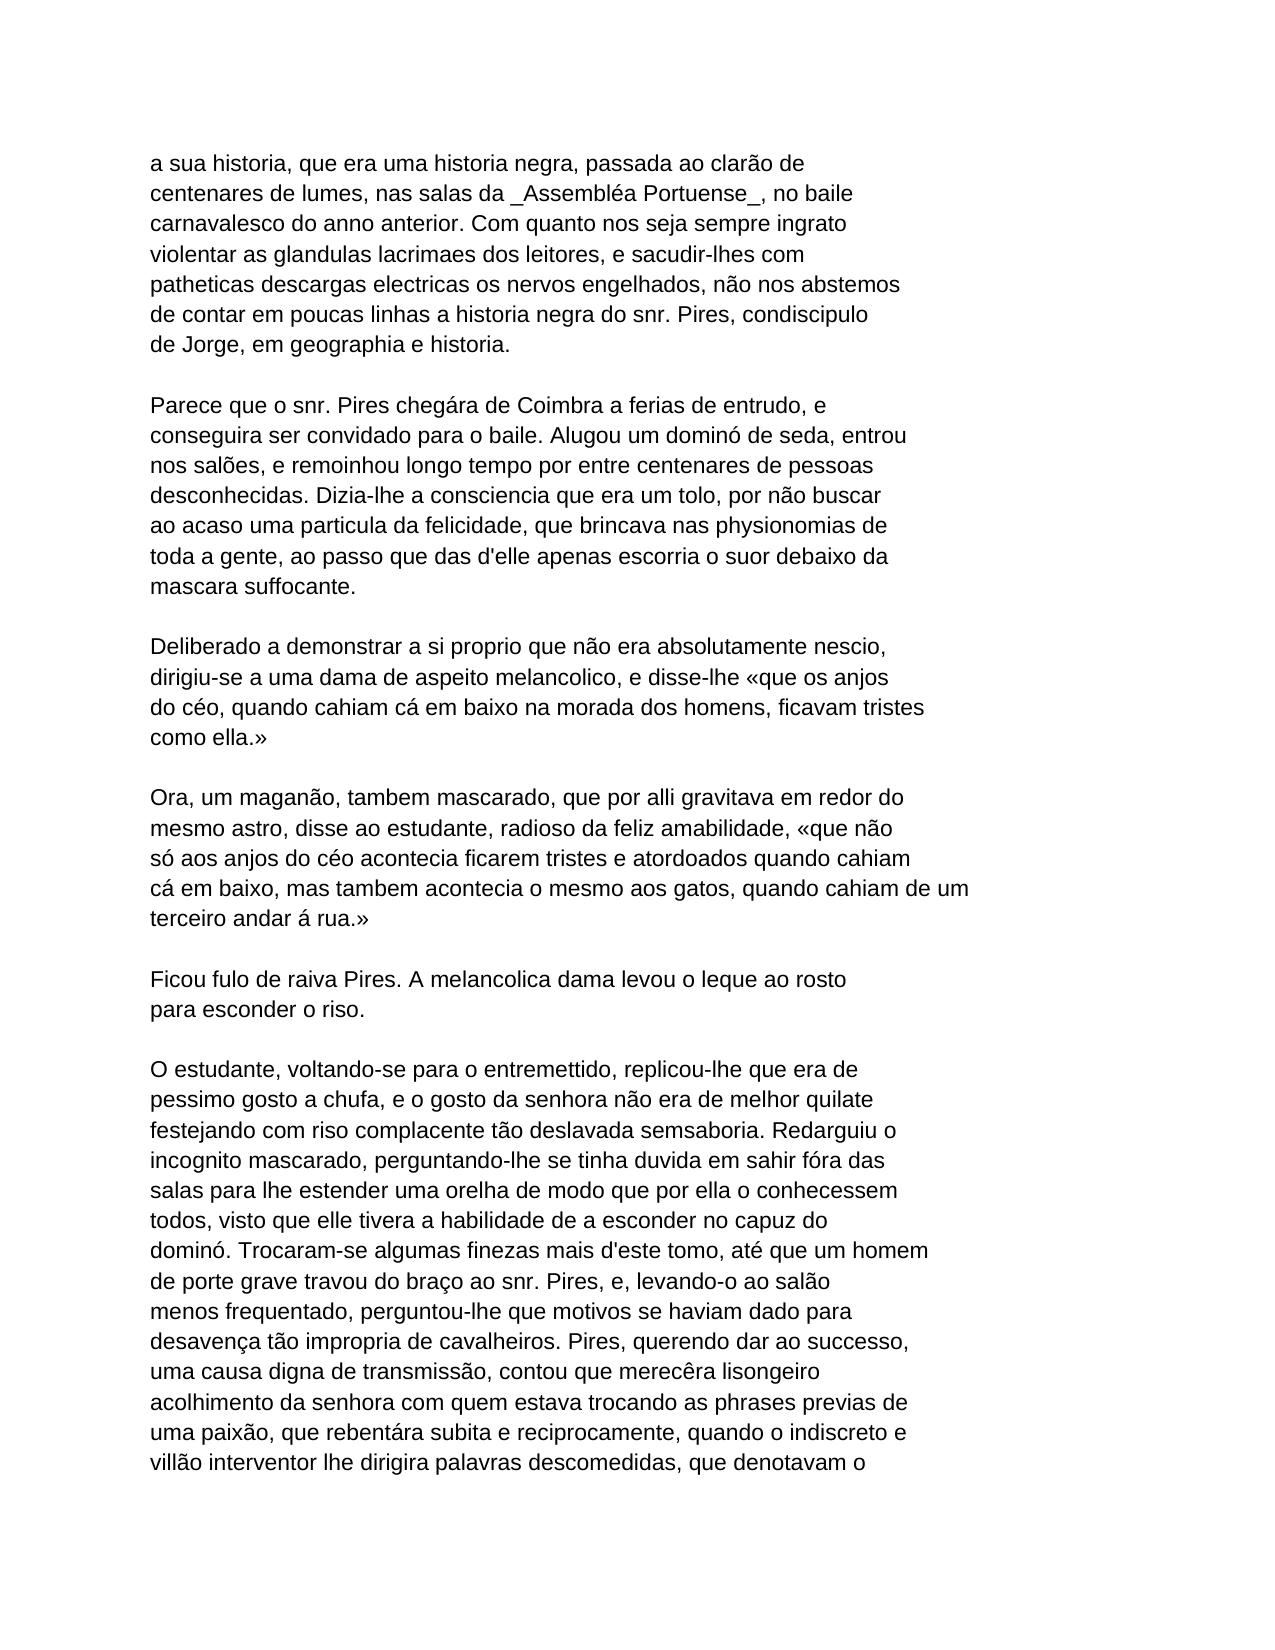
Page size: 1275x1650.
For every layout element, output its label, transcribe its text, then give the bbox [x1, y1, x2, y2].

text de contar em poucas linhas a historia negra do snr. Pires, condiscipulo [150, 301, 1125, 327]
text todos, visto que elle tivera a habilidade de a esconder no capuz do [150, 1207, 1125, 1234]
text menos frequentado, perguntou-lhe que motivos se haviam dado para [150, 1298, 1125, 1324]
text dominó. Trocaram-se algumas finezas mais d'este tomo, até que um homem [150, 1237, 1125, 1264]
text patheticas descargas electricas os nervos engelhados, não nos abstemos [150, 271, 1125, 297]
text nos salões, e remoinhou longo tempo por entre centenares de pessoas [150, 452, 1125, 478]
text de Jorge, em geographia e historia. [150, 331, 1125, 358]
text terceiro andar á rua.» [150, 905, 1125, 932]
text para esconder o riso. [150, 996, 1125, 1022]
text do céo, quando cahiam cá em baixo na morada dos homens, ficavam tristes [150, 694, 1125, 720]
text desavença tão impropria de cavalheiros. Pires, querendo dar ao successo, [150, 1328, 1125, 1354]
text uma paixão, que rebentára subita e reciprocamente, quando o indiscreto e [150, 1419, 1125, 1445]
text a sua historia, que era uma historia negra, passada ao clarão de [150, 150, 1125, 176]
text de porte grave travou do braço ao snr. Pires, e, levando-o ao salão [150, 1268, 1125, 1294]
text desconhecidas. Dizia-lhe a consciencia que era um tolo, por não buscar [150, 482, 1125, 509]
text cá em baixo, mas tambem acontecia o mesmo aos gatos, quando cahiam de um [150, 875, 1125, 901]
text ao acaso uma particula da felicidade, que brincava nas physionomias de [150, 512, 1125, 539]
text Ficou fulo de raiva Pires. A melancolica dama levou o leque ao rosto [150, 966, 1125, 992]
text Deliberado a demonstrar a si proprio que não era absolutamente nescio, [150, 633, 1125, 660]
text Ora, um maganão, tambem mascarado, que por alli gravitava em redor do [150, 784, 1125, 811]
text como ella.» [150, 724, 1125, 750]
text Parece que o snr. Pires chegára de Coimbra a ferias de entrudo, e [150, 392, 1125, 418]
text incognito mascarado, perguntando-lhe se tinha duvida em sahir fóra das [150, 1147, 1125, 1173]
text pessimo gosto a chufa, e o gosto da senhora não era de melhor quilate [150, 1086, 1125, 1113]
text mesmo astro, disse ao estudante, radioso da feliz amabilidade, «que não [150, 814, 1125, 841]
text toda a gente, ao passo que das d'elle apenas escorria o suor debaixo da [150, 543, 1125, 569]
text acolhimento da senhora com quem estava trocando as phrases previas de [150, 1388, 1125, 1415]
text centenares de lumes, nas salas da _Assembléa Portuense_, no baile [150, 180, 1125, 207]
text uma causa digna de transmissão, contou que merecêra lisongeiro [150, 1358, 1125, 1385]
text salas para lhe estender uma orelha de modo que por ella o conhecessem [150, 1177, 1125, 1203]
text só aos anjos do céo acontecia ficarem tristes e atordoados quando cahiam [150, 845, 1125, 871]
text villão interventor lhe dirigira palavras descomedidas, que denotavam o [150, 1449, 1125, 1475]
text festejando com riso complacente tão deslavada semsaboria. Redarguiu o [150, 1117, 1125, 1143]
text conseguira ser convidado para o baile. Alugou um dominó de seda, entrou [150, 422, 1125, 448]
text dirigiu-se a uma dama de aspeito melancolico, e disse-lhe «que os anjos [150, 663, 1125, 690]
text violentar as glandulas lacrimaes dos leitores, e sacudir-lhes com [150, 241, 1125, 267]
text carnavalesco do anno anterior. Com quanto nos seja sempre ingrato [150, 210, 1125, 237]
text mascara suffocante. [150, 573, 1125, 599]
text O estudante, voltando-se para o entremettido, replicou-lhe que era de [150, 1056, 1125, 1083]
